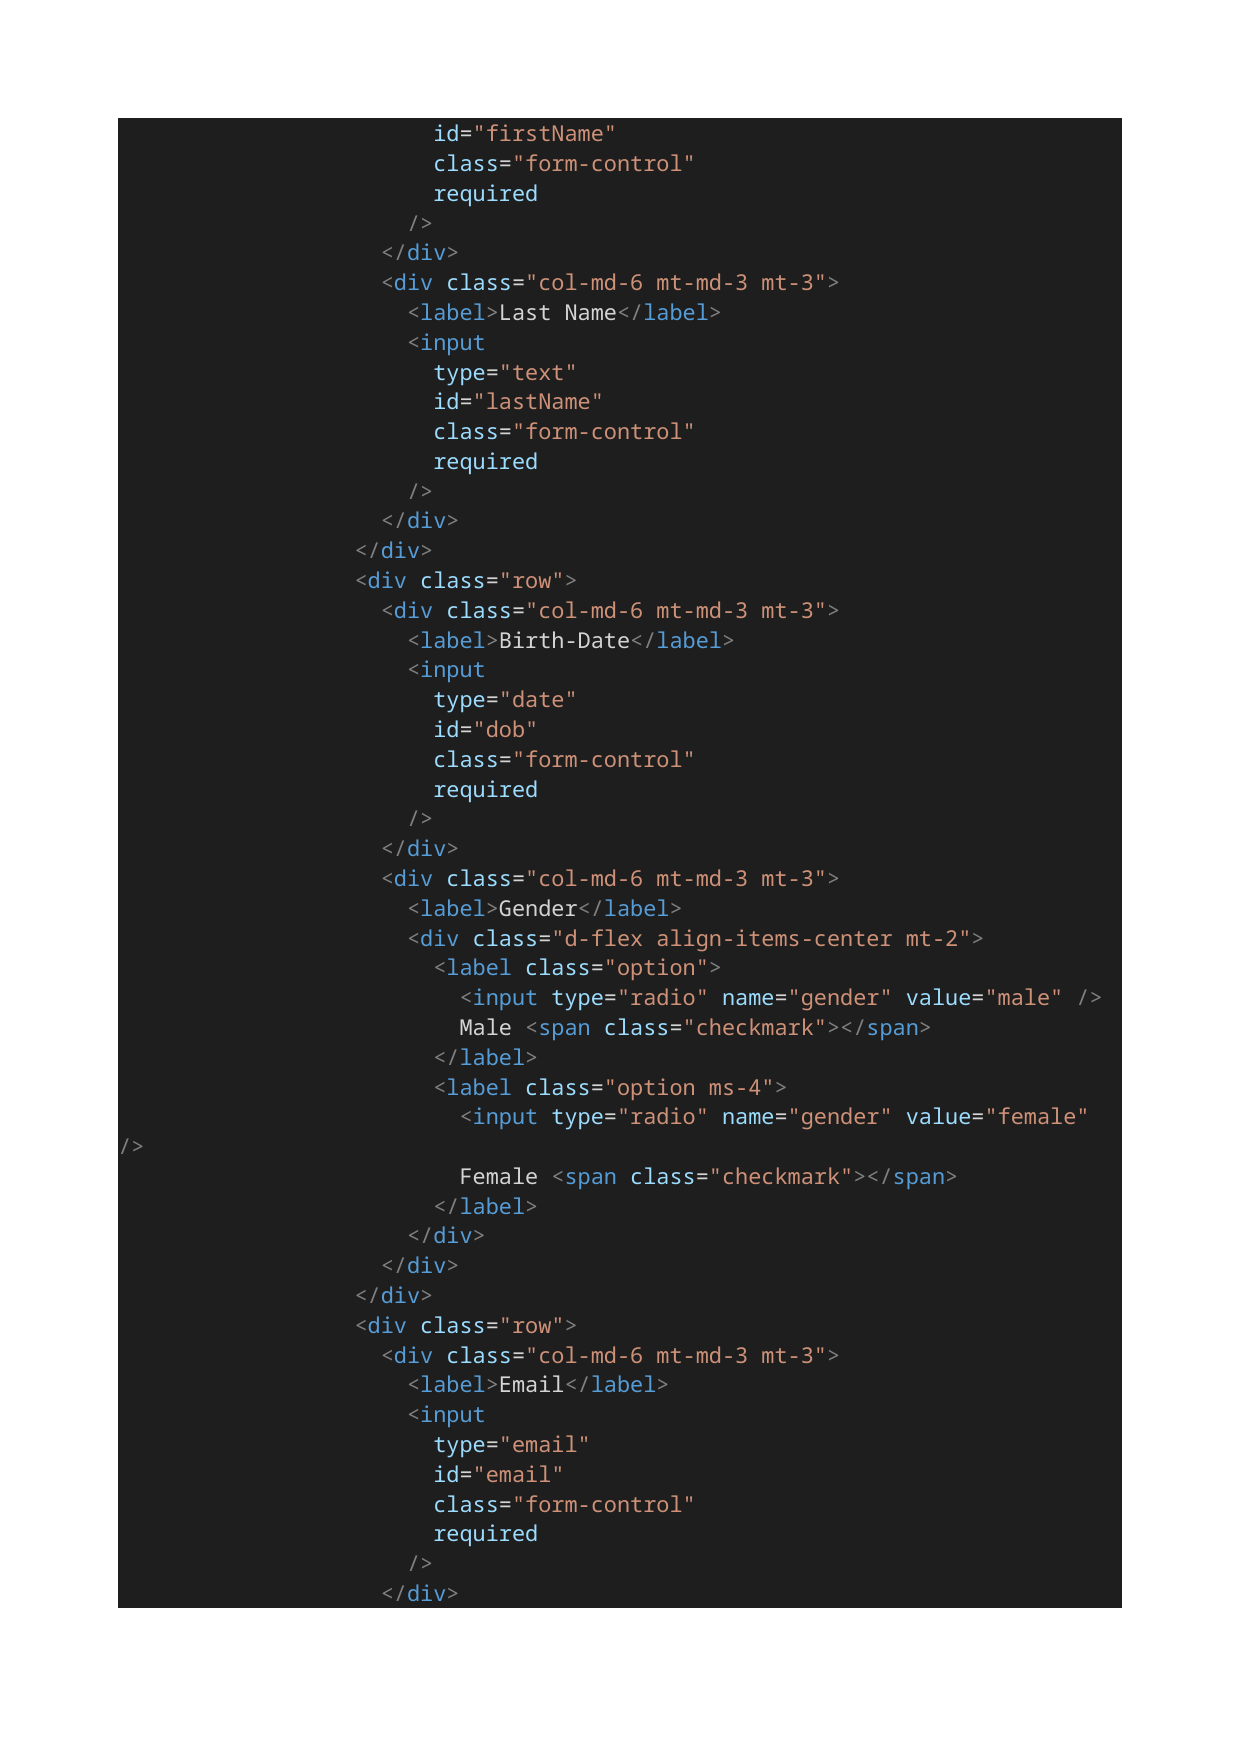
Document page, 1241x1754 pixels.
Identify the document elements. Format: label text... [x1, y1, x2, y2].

text /> [118, 476, 1122, 505]
text class="form-control" [118, 148, 1122, 178]
text </div> [118, 237, 1122, 267]
text </label> [118, 1191, 1122, 1220]
text <label>Email</label> [118, 1369, 1122, 1399]
text Male <span class="checkmark"></span> [118, 1012, 1122, 1042]
text </div> [118, 1578, 1122, 1608]
text <input [118, 327, 1122, 356]
text <label class="option ms-4"> [118, 1071, 1122, 1101]
text class="form-control" [118, 1488, 1122, 1518]
text id="lastName" [118, 386, 1122, 416]
text id="firstName" [118, 118, 1122, 148]
text id="dob" [118, 714, 1122, 744]
text </div> [118, 1250, 1122, 1280]
text required [118, 773, 1122, 803]
text required [118, 178, 1122, 207]
text class="form-control" [118, 744, 1122, 773]
text type="date" [118, 684, 1122, 714]
text type="text" [118, 356, 1122, 386]
text id="email" [118, 1459, 1122, 1488]
text <input type="radio" name="gender" value="female" /> [118, 1101, 1122, 1161]
text type="email" [118, 1429, 1122, 1459]
text <input type="radio" name="gender" value="male" /> [118, 982, 1122, 1012]
text <div class="row"> [118, 565, 1122, 595]
text </div> [118, 505, 1122, 535]
text /> [118, 803, 1122, 833]
text Female <span class="checkmark"></span> [118, 1161, 1122, 1191]
text <div class="col-md-6 mt-md-3 mt-3"> [118, 595, 1122, 624]
text required [118, 1518, 1122, 1548]
text /> [118, 1548, 1122, 1578]
text class="form-control" [118, 416, 1122, 446]
text <div class="col-md-6 mt-md-3 mt-3"> [118, 863, 1122, 893]
text <label>Last Name</label> [118, 297, 1122, 327]
text required [118, 446, 1122, 476]
text </label> [118, 1042, 1122, 1071]
text /> [118, 207, 1122, 237]
text </div> [118, 833, 1122, 863]
text <label>Gender</label> [118, 893, 1122, 922]
text <label>Birth-Date</label> [118, 624, 1122, 654]
text <div class="col-md-6 mt-md-3 mt-3"> [118, 1339, 1122, 1369]
text </div> [118, 1220, 1122, 1250]
text </div> [118, 535, 1122, 565]
text <input [118, 654, 1122, 684]
text <div class="d-flex align-items-center mt-2"> [118, 922, 1122, 952]
text <input [118, 1399, 1122, 1429]
text <div class="row"> [118, 1310, 1122, 1339]
text <label class="option"> [118, 952, 1122, 982]
text </div> [118, 1280, 1122, 1310]
text <div class="col-md-6 mt-md-3 mt-3"> [118, 267, 1122, 297]
